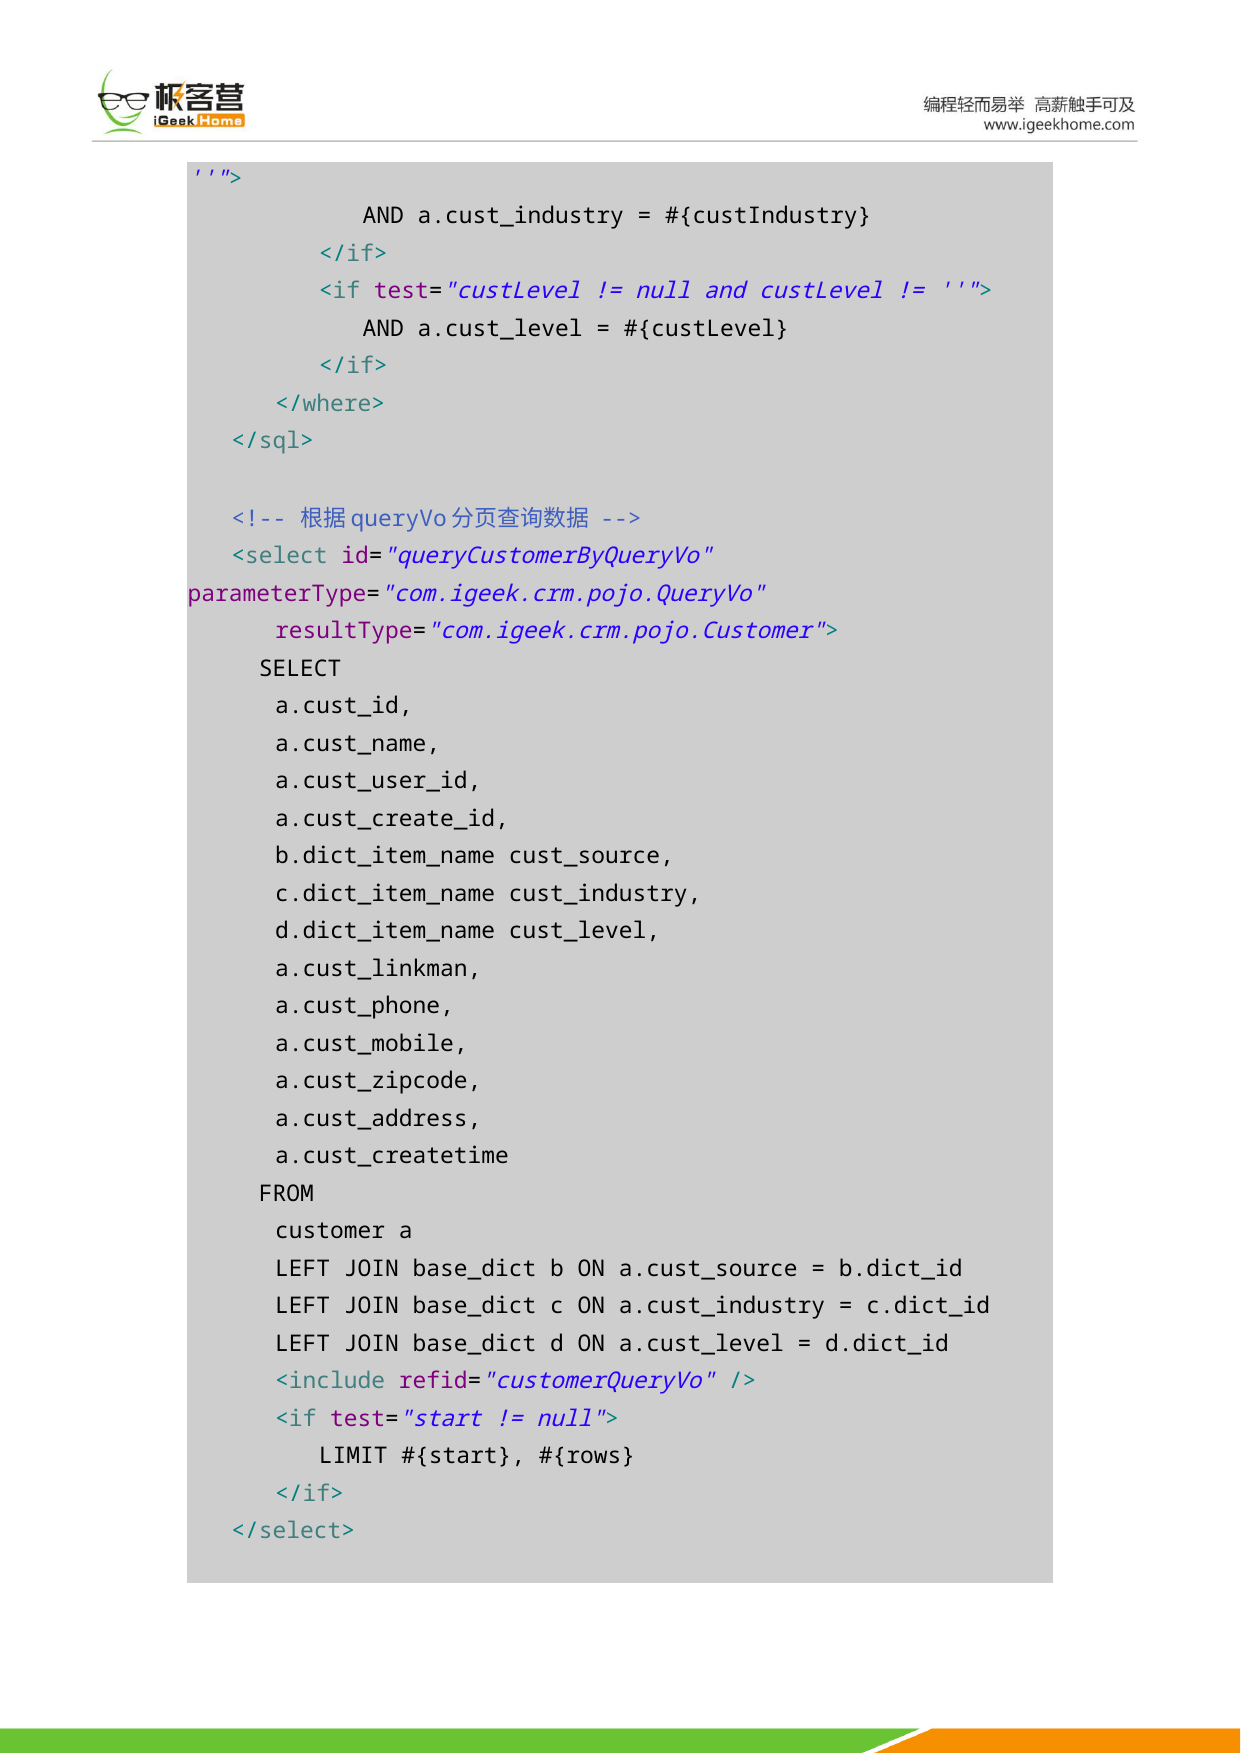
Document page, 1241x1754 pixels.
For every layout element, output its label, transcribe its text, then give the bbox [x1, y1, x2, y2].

text <include refid="customerQueryVo" /> [187, 1364, 1053, 1396]
text </sql> [187, 424, 1053, 456]
text <if test="start != null"> [187, 1402, 1053, 1433]
text a.cust_phone, [187, 989, 1053, 1021]
text <select id="queryCustomerByQueryVo" parameterType="com.igeek.crm.pojo.QueryVo" [187, 539, 1053, 608]
text AND a.cust_industry = #{custIndustry} [187, 199, 1053, 231]
text </select> [187, 1514, 1053, 1546]
text </if> [187, 349, 1053, 381]
text a.cust_mobile, [187, 1027, 1053, 1058]
text AND a.cust_level = #{custLevel} [187, 312, 1053, 343]
text </if> [187, 237, 1053, 268]
text a.cust_address, [187, 1102, 1053, 1133]
text <if test="custIndustry != null and custIndustry != ''"> [187, 162, 1053, 193]
text d.dict_item_name cust_level, [187, 914, 1053, 946]
text a.cust_name, [187, 727, 1053, 758]
picture [0, 1690, 1241, 1753]
text b.dict_item_name cust_source, [187, 839, 1053, 871]
text resultType="com.igeek.crm.pojo.Customer"> [187, 614, 1053, 646]
text LEFT JOIN base_dict c ON a.cust_industry = c.dict_id [187, 1289, 1053, 1321]
text a.cust_id, [187, 689, 1053, 721]
text customer a [187, 1214, 1053, 1246]
text LEFT JOIN base_dict b ON a.cust_source = b.dict_id [187, 1252, 1053, 1283]
text <!-- 根据queryVo分页查询数据 --> [187, 499, 1053, 533]
text LIMIT #{start}, #{rows} [187, 1439, 1053, 1471]
text FROM [187, 1177, 1053, 1208]
text a.cust_createtime [187, 1139, 1053, 1171]
text a.cust_user_id, [187, 764, 1053, 796]
text <if test="custLevel != null and custLevel != ''"> [187, 274, 1053, 306]
text a.cust_create_id, [187, 802, 1053, 833]
text LEFT JOIN base_dict d ON a.cust_level = d.dict_id [187, 1327, 1053, 1358]
text a.cust_linkman, [187, 952, 1053, 983]
text SELECT [187, 652, 1053, 683]
text a.cust_zipcode, [187, 1064, 1053, 1096]
text c.dict_item_name cust_industry, [187, 877, 1053, 908]
picture [0, 0, 1241, 149]
text </if> [187, 1477, 1053, 1508]
text </where> [187, 387, 1053, 418]
